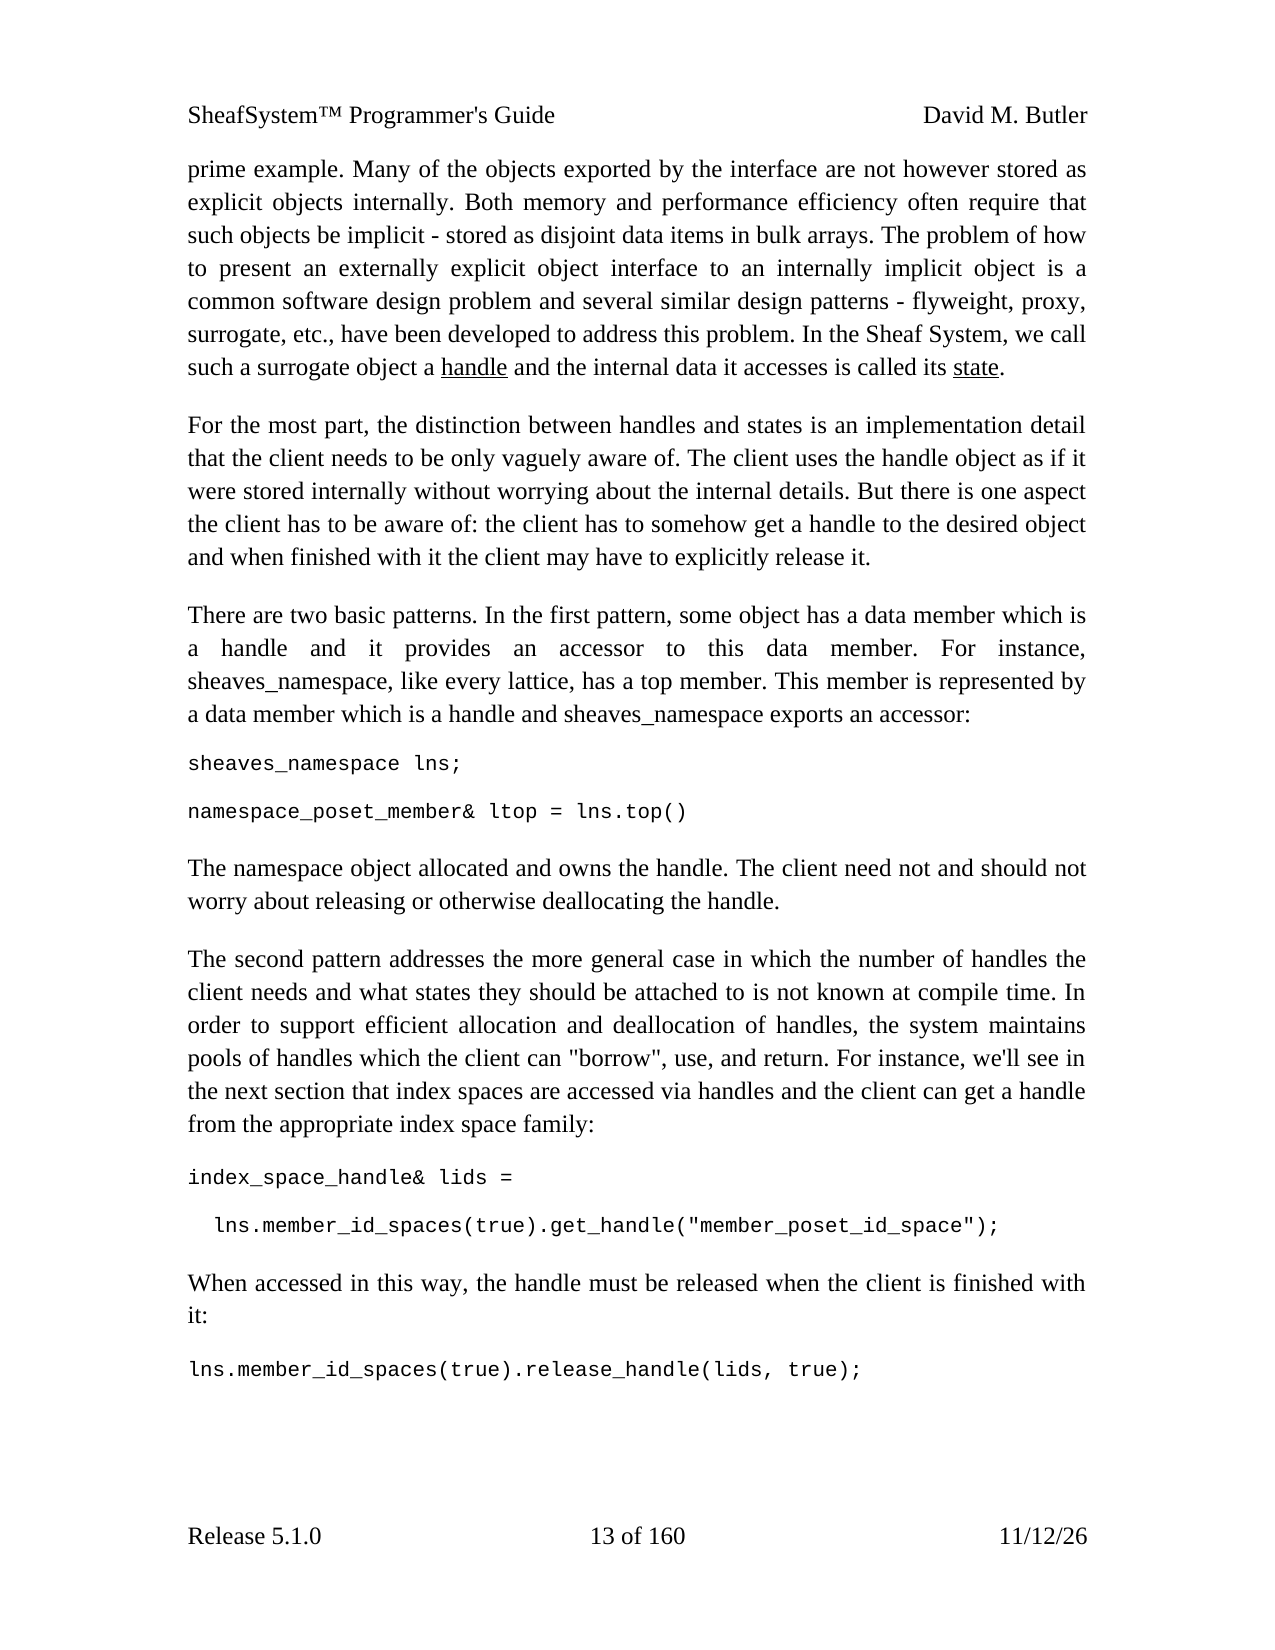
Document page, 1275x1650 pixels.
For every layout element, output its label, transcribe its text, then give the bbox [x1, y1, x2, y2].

text sheaves_namespace lns; [187, 753, 1087, 777]
text The namespace object allocated and owns the handle. The client need not and should not worry about releasing or otherwise deallocating the handle. [187, 853, 1087, 915]
text lns.member_id_spaces(true).release_handle(lids, true); [187, 1359, 1087, 1382]
text The second pattern addresses the more general case in which the number of handles the client needs and what states they should be attached to is not known at compile time. In order to support efficient allocation and deallocation of handles, the system maintains pools of handles which the client can "borrow", use, and return. For instance, we'll see in the next section that index spaces are accessed via handles and the client can get a handle from the appropriate index space family: [187, 944, 1087, 1138]
text index_space_handle& lids = [187, 1167, 1087, 1191]
text namespace_poset_member& ltop = lns.top() [187, 801, 1087, 825]
text For the most part, the distinction between handles and states is an implementation detail that the client needs to be only vaguely aware of. The client uses the handle object as if it were stored internally without worrying about the internal details. But there is one aspect the client has to be aware of: the client has to somehow get a handle to the desired object and when finished with it the client may have to explicitly release it. [187, 410, 1087, 571]
text When accessed in this way, the handle must be released when the client is finished with it: [187, 1268, 1087, 1329]
text lns.member_id_spaces(true).get_handle("member_poset_id_space"); [187, 1215, 1087, 1239]
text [187, 154, 1087, 381]
text There are two basic patterns. In the first pattern, some object has a data member which is a handle and it provides an accessor to this data member. For instance, sheaves_namespace, like every lattice, has a top member. This member is represented by a data member which is a handle and sheaves_namespace exports an accessor: [187, 600, 1087, 728]
